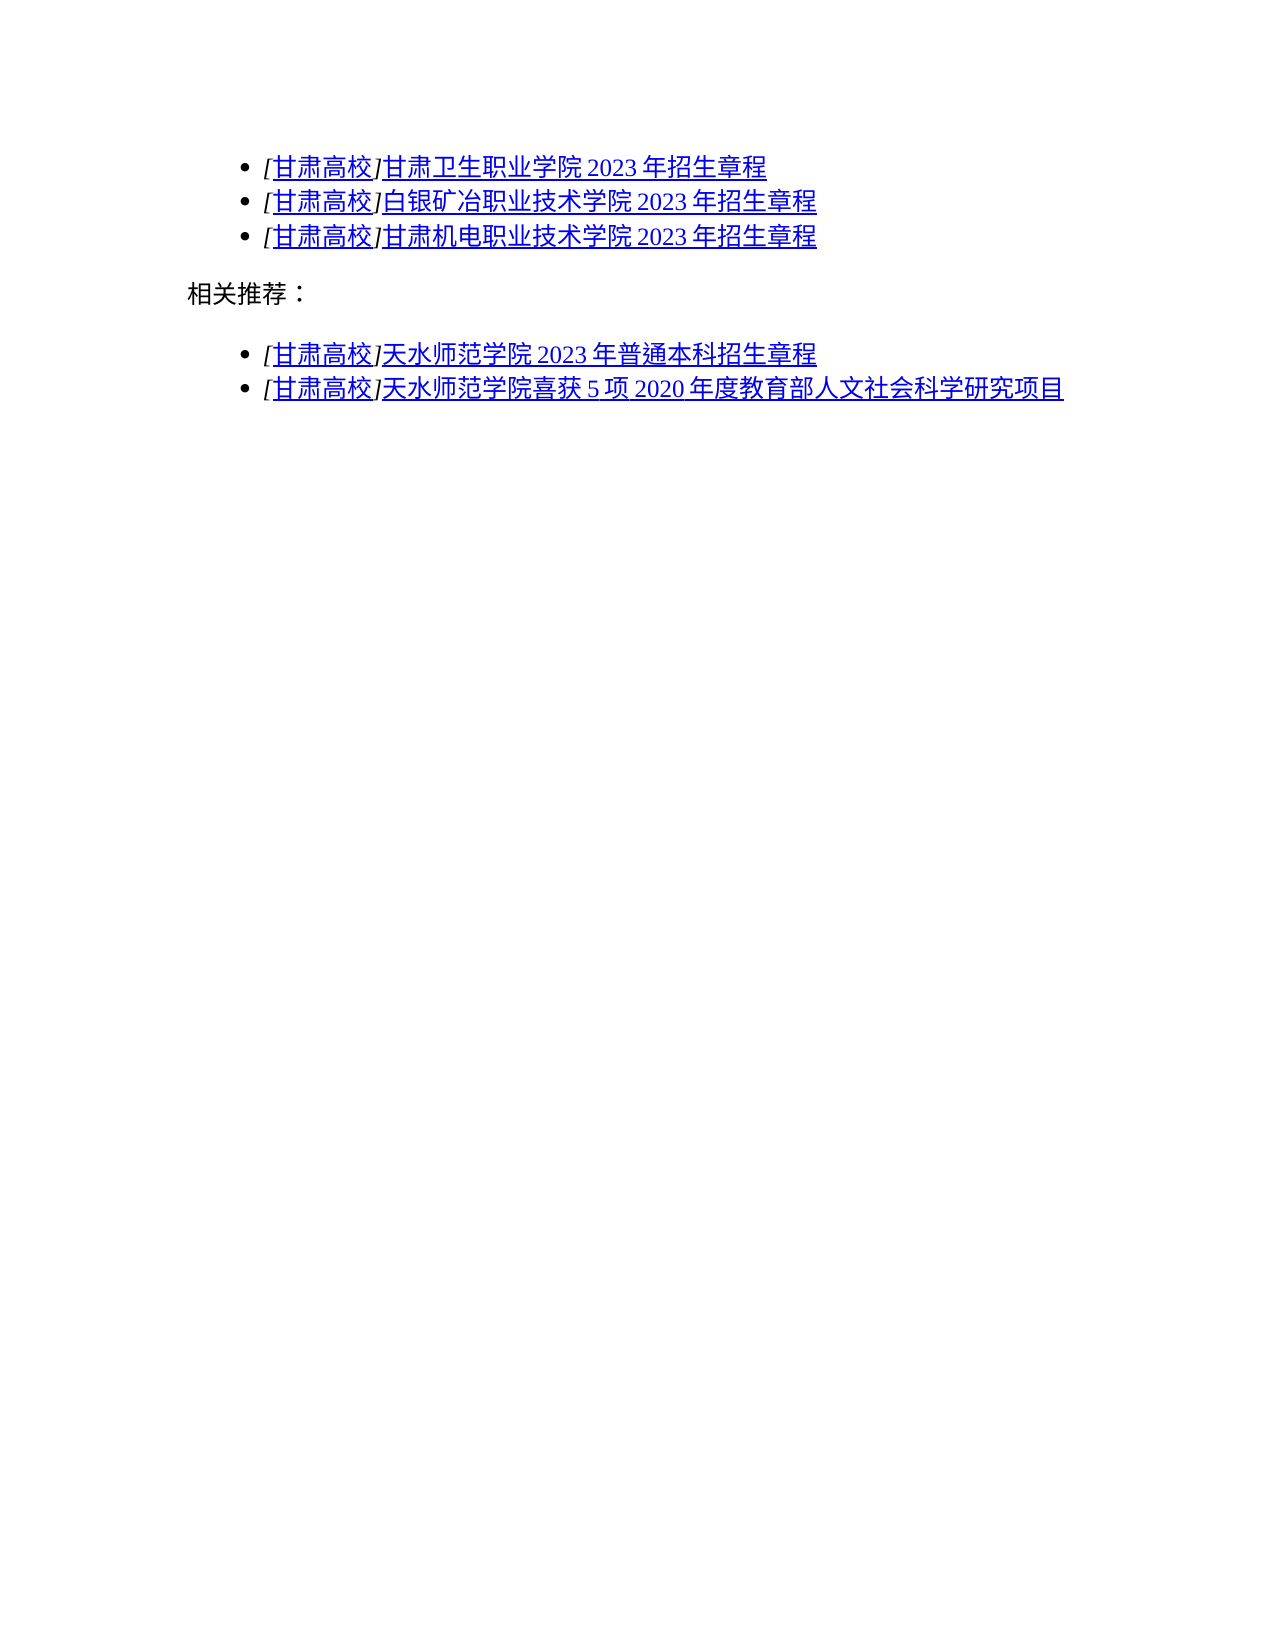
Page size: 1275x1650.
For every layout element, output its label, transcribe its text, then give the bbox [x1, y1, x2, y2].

text 相关推荐： [187, 277, 1087, 311]
list [甘肃高校]甘肃机电职业技术学院2023年招生章程 [241, 218, 1087, 252]
list [甘肃高校]白银矿冶职业技术学院2023年招生章程 [241, 184, 1087, 218]
list [甘肃高校]天水师范学院喜获5项2020年度教育部人文社会科学研究项目 [241, 370, 1087, 404]
list [甘肃高校]天水师范学院2023年普通本科招生章程 [241, 336, 1087, 370]
list [甘肃高校]甘肃卫生职业学院2023年招生章程 [241, 150, 1087, 184]
